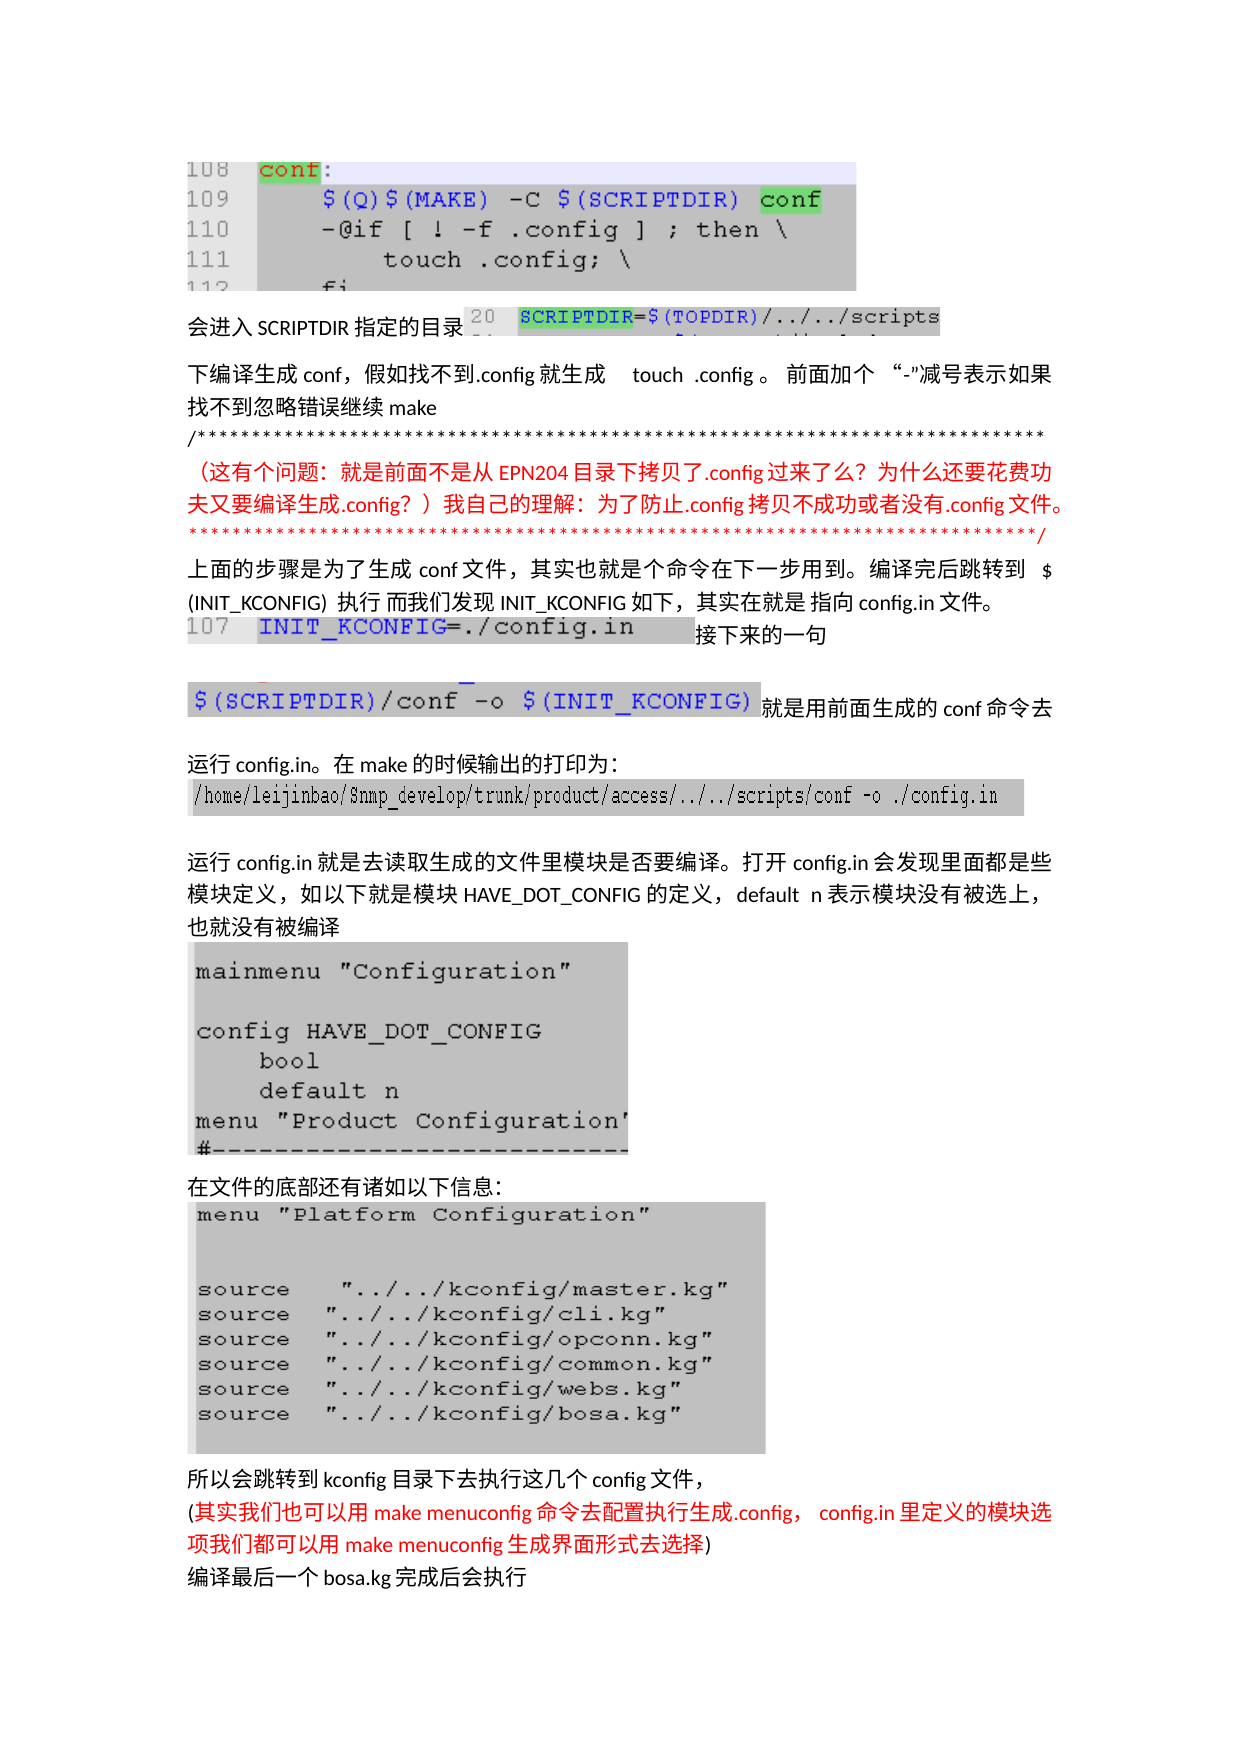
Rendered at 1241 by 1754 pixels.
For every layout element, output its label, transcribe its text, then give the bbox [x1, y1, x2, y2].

text 运行config.in就是去读取生成的文件里模块是否要编译。打开config.in会发现里面都是些模块定义，如以下就是模块HAVE_DOT_CONFIG的定义，default n表示模块没有被选上，也就没有被编译 [187, 844, 1053, 942]
text ******************************************************************************/ [187, 519, 1053, 552]
picture [187, 779, 1025, 816]
picture [187, 617, 696, 644]
text /****************************************************************************** [187, 422, 1053, 454]
text （这有个问题：就是前面不是从EPN204目录下拷贝了.config过来了么？为什么还要花费功夫又要编译生成.config？）我自己的理解：为了防止.config拷贝不成功或者没有.config文件。 [187, 454, 1053, 519]
text 上面的步骤是为了生成conf文件，其实也就是个命令在下一步用到。编译完后跳转到 $(INIT_KCONFIG) 执行 而我们发现INIT_KCONFIG如下，其实在就是 指向config.in文件。 [187, 552, 1053, 617]
text 编译最后一个bosa.kg完成后会执行 [187, 1559, 1053, 1592]
picture [187, 1202, 766, 1454]
text 就是用前面生成的conf命令去运行config.in。在make的时候输出的打印为： [187, 682, 1053, 779]
text 会进入SCRIPTDIR 指定的目录 [187, 292, 1053, 357]
text 在文件的底部还有诸如以下信息： [187, 1169, 1053, 1202]
picture [187, 682, 761, 717]
text 下编译生成conf，假如找不到.config就生成 touch .config 。 前面加个 “-”减号表示如果找不到忽略错误继续make [187, 357, 1053, 422]
picture [463, 307, 941, 336]
text 接下来的一句 [187, 617, 1053, 682]
text (其实我们也可以用make menuconfig命令去配置执行生成.config， config.in里定义的模块选项我们都可以用make menuconfig生成界面形式去选择) [187, 1494, 1053, 1559]
picture [187, 162, 857, 291]
picture [187, 942, 629, 1155]
text 所以会跳转到kconfig目录下去执行这几个config文件， [187, 1462, 1053, 1494]
